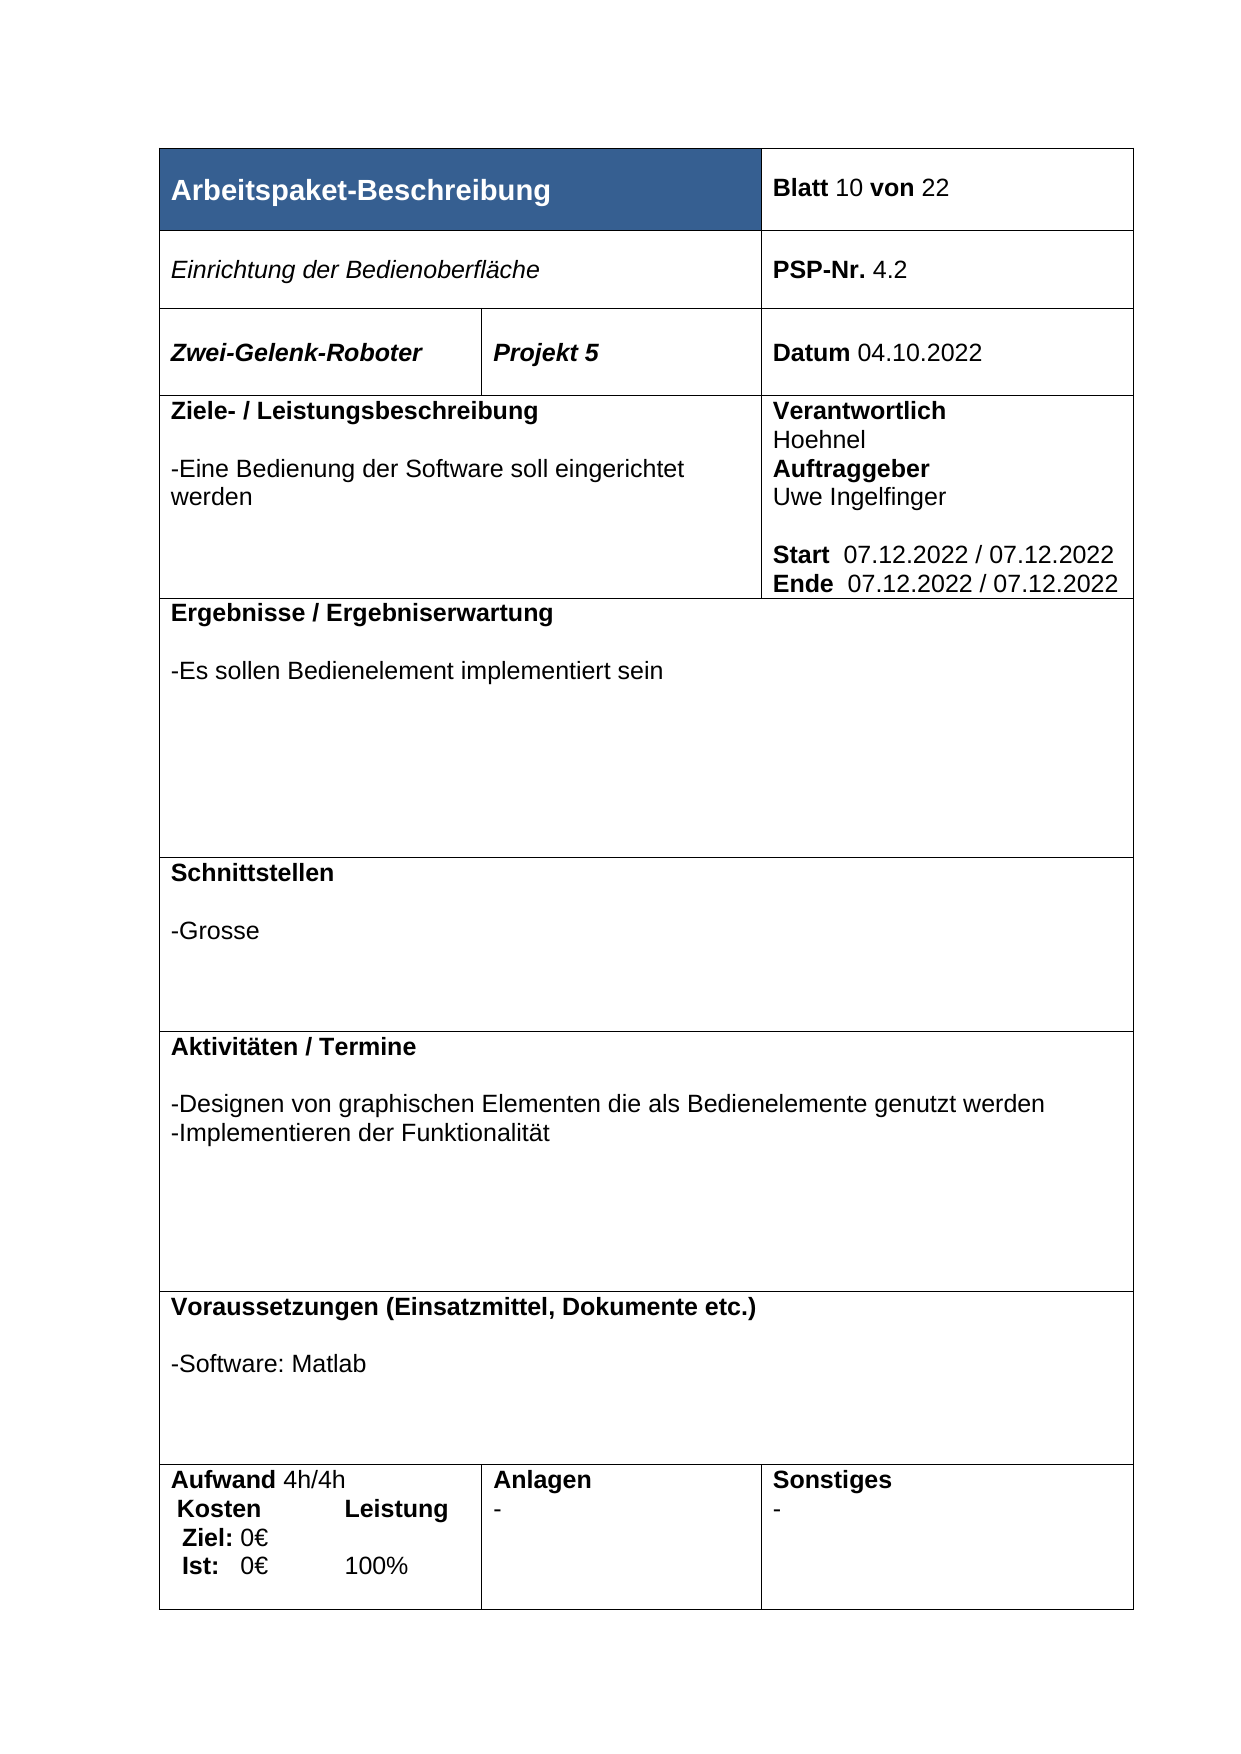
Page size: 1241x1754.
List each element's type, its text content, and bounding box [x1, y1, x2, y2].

table_cell Datum 04.10.2022 [762, 309, 1133, 395]
table_cell Schnittstellen -Grosse [160, 858, 1133, 1031]
table_cell Ergebnisse / Ergebniserwartung -Es sollen Bedienelement implementiert sein [160, 599, 1133, 857]
table_cell Einrichtung der Bedienoberfläche [160, 231, 761, 308]
table_cell Zwei-Gelenk-Roboter [160, 309, 481, 395]
table_cell Ziele- / Leistungsbeschreibung -Eine Bedienung der Software soll eingerichtet werden [160, 396, 761, 597]
table_header Arbeitspaket-Beschreibung [160, 149, 761, 230]
table_header Blatt 10 von 22 [762, 149, 1133, 230]
table_cell Sonstiges - [762, 1465, 1133, 1609]
table_cell Verantwortlich Hoehnel Auftraggeber Uwe Ingelfinger Start 07.12.2022 / 07.12.2022 Ende 07.12.2022 / 07.12.2022 [762, 396, 1133, 597]
table_cell Aufwand 4h/4h [160, 1465, 481, 1609]
table_cell Projekt 5 [482, 309, 761, 395]
table_cell Anlagen - [482, 1465, 761, 1609]
table_cell PSP-Nr. 4.2 [762, 231, 1133, 308]
table_cell Voraussetzungen (Einsatzmittel, Dokumente etc.) -Software: Matlab [160, 1292, 1133, 1464]
table_cell Aktivitäten / Termine -Designen von graphischen Elementen die als Bedienelemente genutzt werden -Implementieren der Funktionalität [160, 1032, 1133, 1291]
